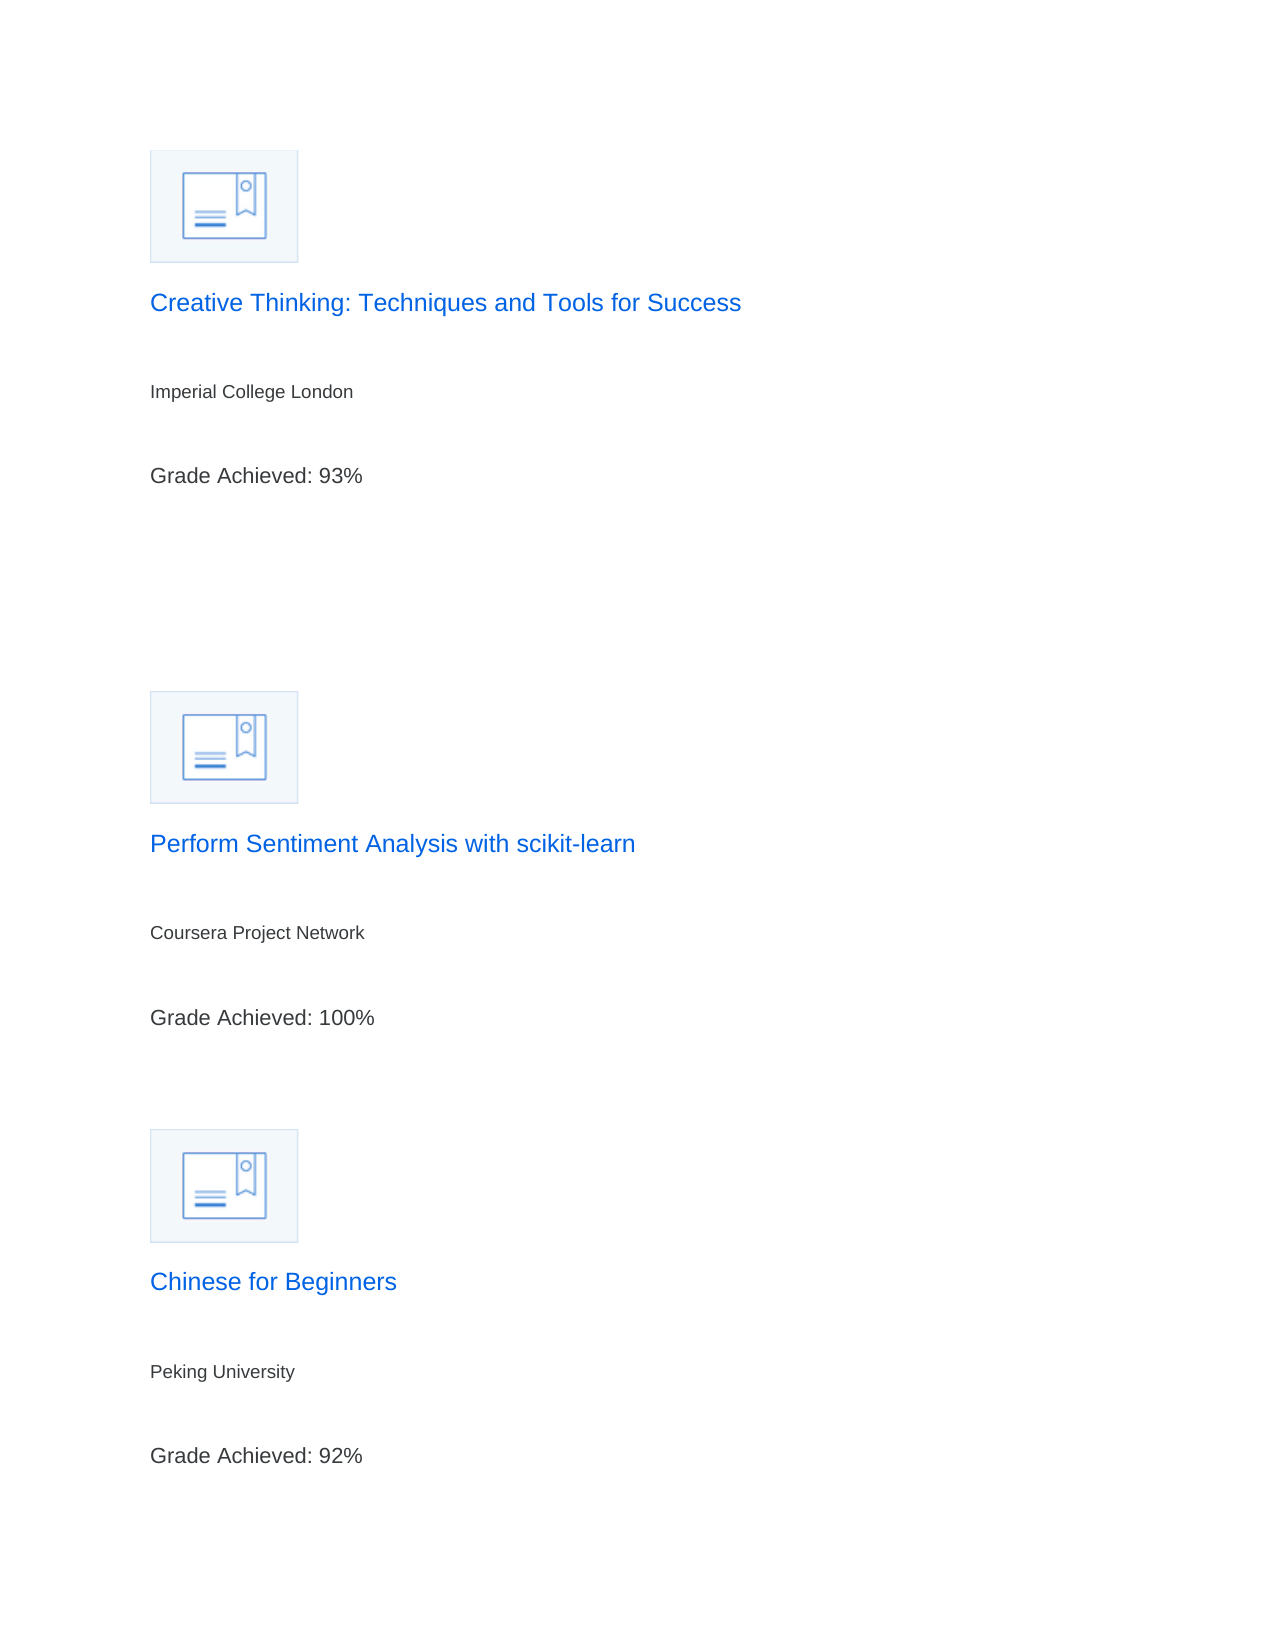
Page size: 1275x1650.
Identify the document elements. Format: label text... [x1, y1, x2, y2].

subtitle Chinese for Beginners [150, 1267, 1125, 1296]
picture [150, 691, 299, 804]
text Grade Achieved: 93% [150, 463, 1125, 488]
text Grade Achieved: 100% [150, 1004, 1125, 1029]
picture [150, 150, 299, 263]
text Grade Achieved: 92% [150, 1443, 1125, 1468]
subtitle Creative Thinking: Techniques and Tools for Success [150, 287, 1125, 316]
text Peking University [150, 1360, 1125, 1382]
subtitle Perform Sentiment Analysis with scikit-learn [150, 829, 1125, 858]
picture [150, 1129, 299, 1243]
text Imperial College London [150, 381, 1125, 402]
text Coursera Project Network [150, 922, 1125, 944]
